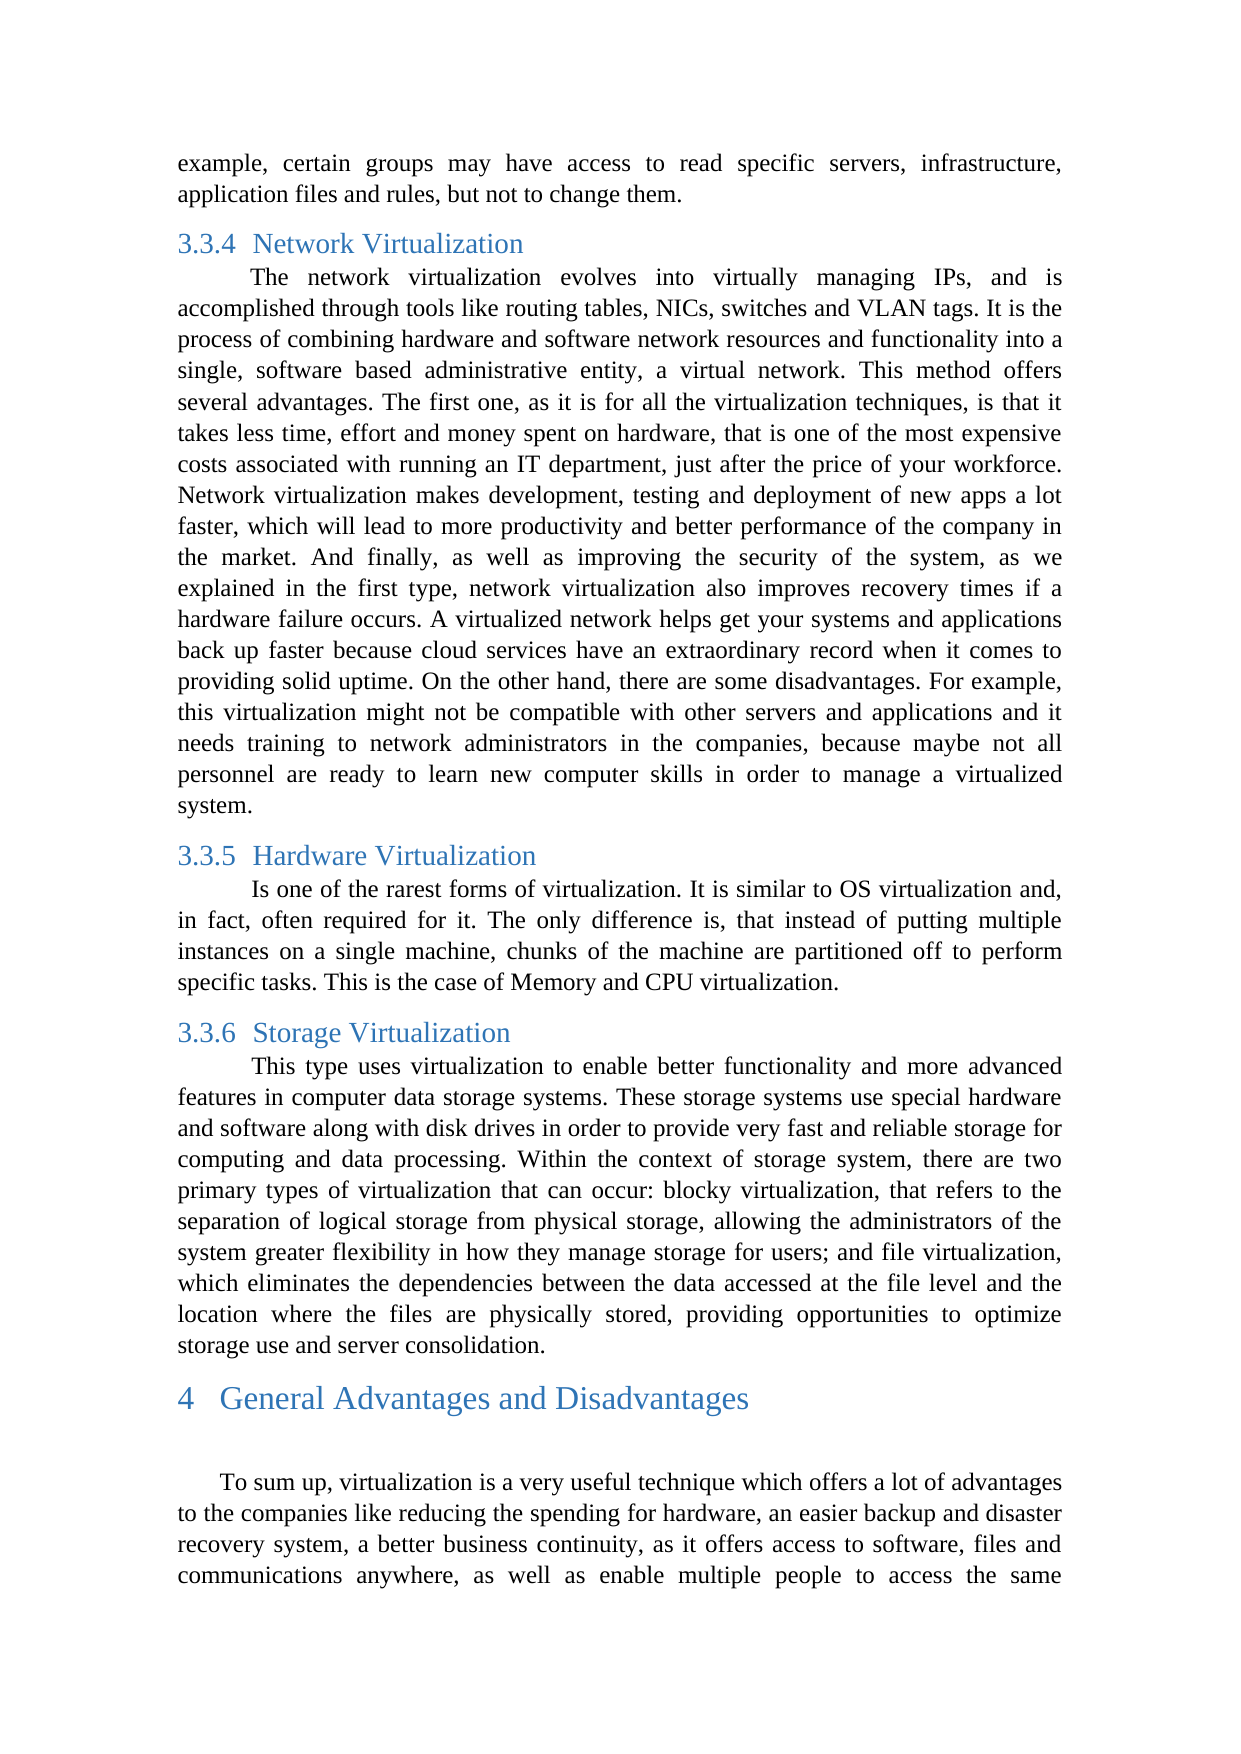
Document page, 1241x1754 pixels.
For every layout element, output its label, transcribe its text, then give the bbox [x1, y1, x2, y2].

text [177, 1467, 1063, 1589]
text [177, 148, 1063, 207]
subtitle Hardware Virtualization [177, 838, 1063, 871]
subtitle Network Virtualization [177, 226, 1063, 260]
text Is one of the rarest forms of virtualization. It is similar to OS virtualization and, in fact, often required for it. The only difference is, that instead of putting multiple instances on a single machine, chunks of the machine are partitioned off to perform specific tasks. This is the case of Memory and CPU virtualization. [177, 874, 1063, 996]
text The network virtualization evolves into virtually managing IPs, and is accomplished through tools like routing tables, NICs, switches and VLAN tags. It is the process of combining hardware and software network resources and functionality into a single, software based administrative entity, a virtual network. This method offers several advantages. The first one, as it is for all the virtualization techniques, is that it takes less time, effort and money spent on hardware, that is one of the most expensive costs associated with running an IT department, just after the price of your workforce. Network virtualization makes development, testing and deployment of new apps a lot faster, which will lead to more productivity and better performance of the company in the market. And finally, as well as improving the security of the system, as we explained in the first type, network virtualization also improves recovery times if a hardware failure occurs. A virtualized network helps get your systems and applications back up faster because cloud services have an extraordinary record when it comes to providing solid uptime. On the other hand, there are some disadvantages. For example, this virtualization might not be compatible with other servers and applications and it needs training to network administrators in the companies, because maybe not all personnel are ready to learn new computer skills in order to manage a virtualized system. [177, 262, 1063, 819]
text This type uses virtualization to enable better functionality and more advanced features in computer data storage systems. These storage systems use special hardware and software along with disk drives in order to provide very fast and reliable storage for computing and data processing. Within the context of storage system, there are two primary types of virtualization that can occur: blocky virtualization, that refers to the separation of logical storage from physical storage, allowing the administrators of the system greater flexibility in how they manage storage for users; and file virtualization, which eliminates the dependencies between the data accessed at the file level and the location where the files are physically stored, providing opportunities to optimize storage use and server consolidation. [177, 1051, 1063, 1359]
subtitle Storage Virtualization [177, 1015, 1063, 1048]
subtitle General Advantages and Disadvantages [177, 1378, 1063, 1416]
